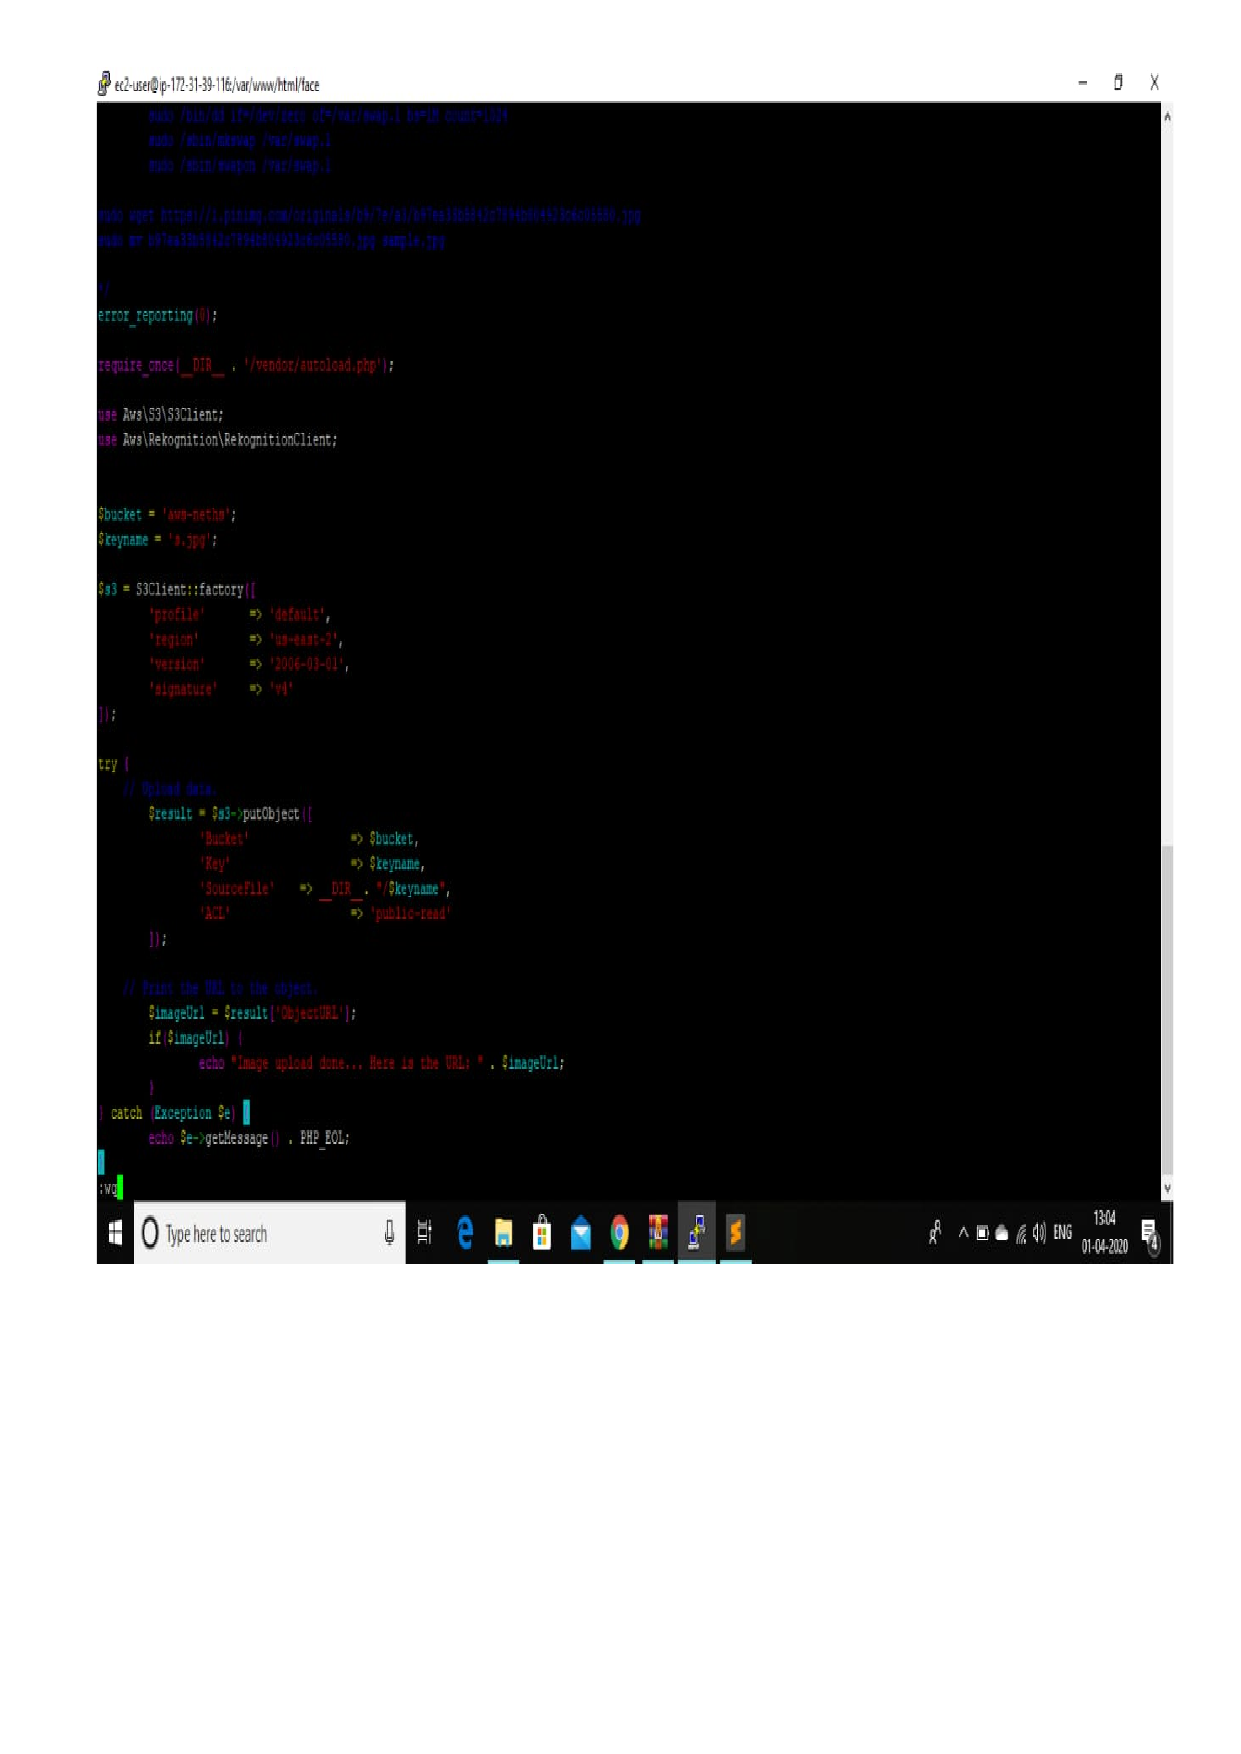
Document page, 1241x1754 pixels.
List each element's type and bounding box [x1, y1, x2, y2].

picture [96, 67, 1174, 1264]
